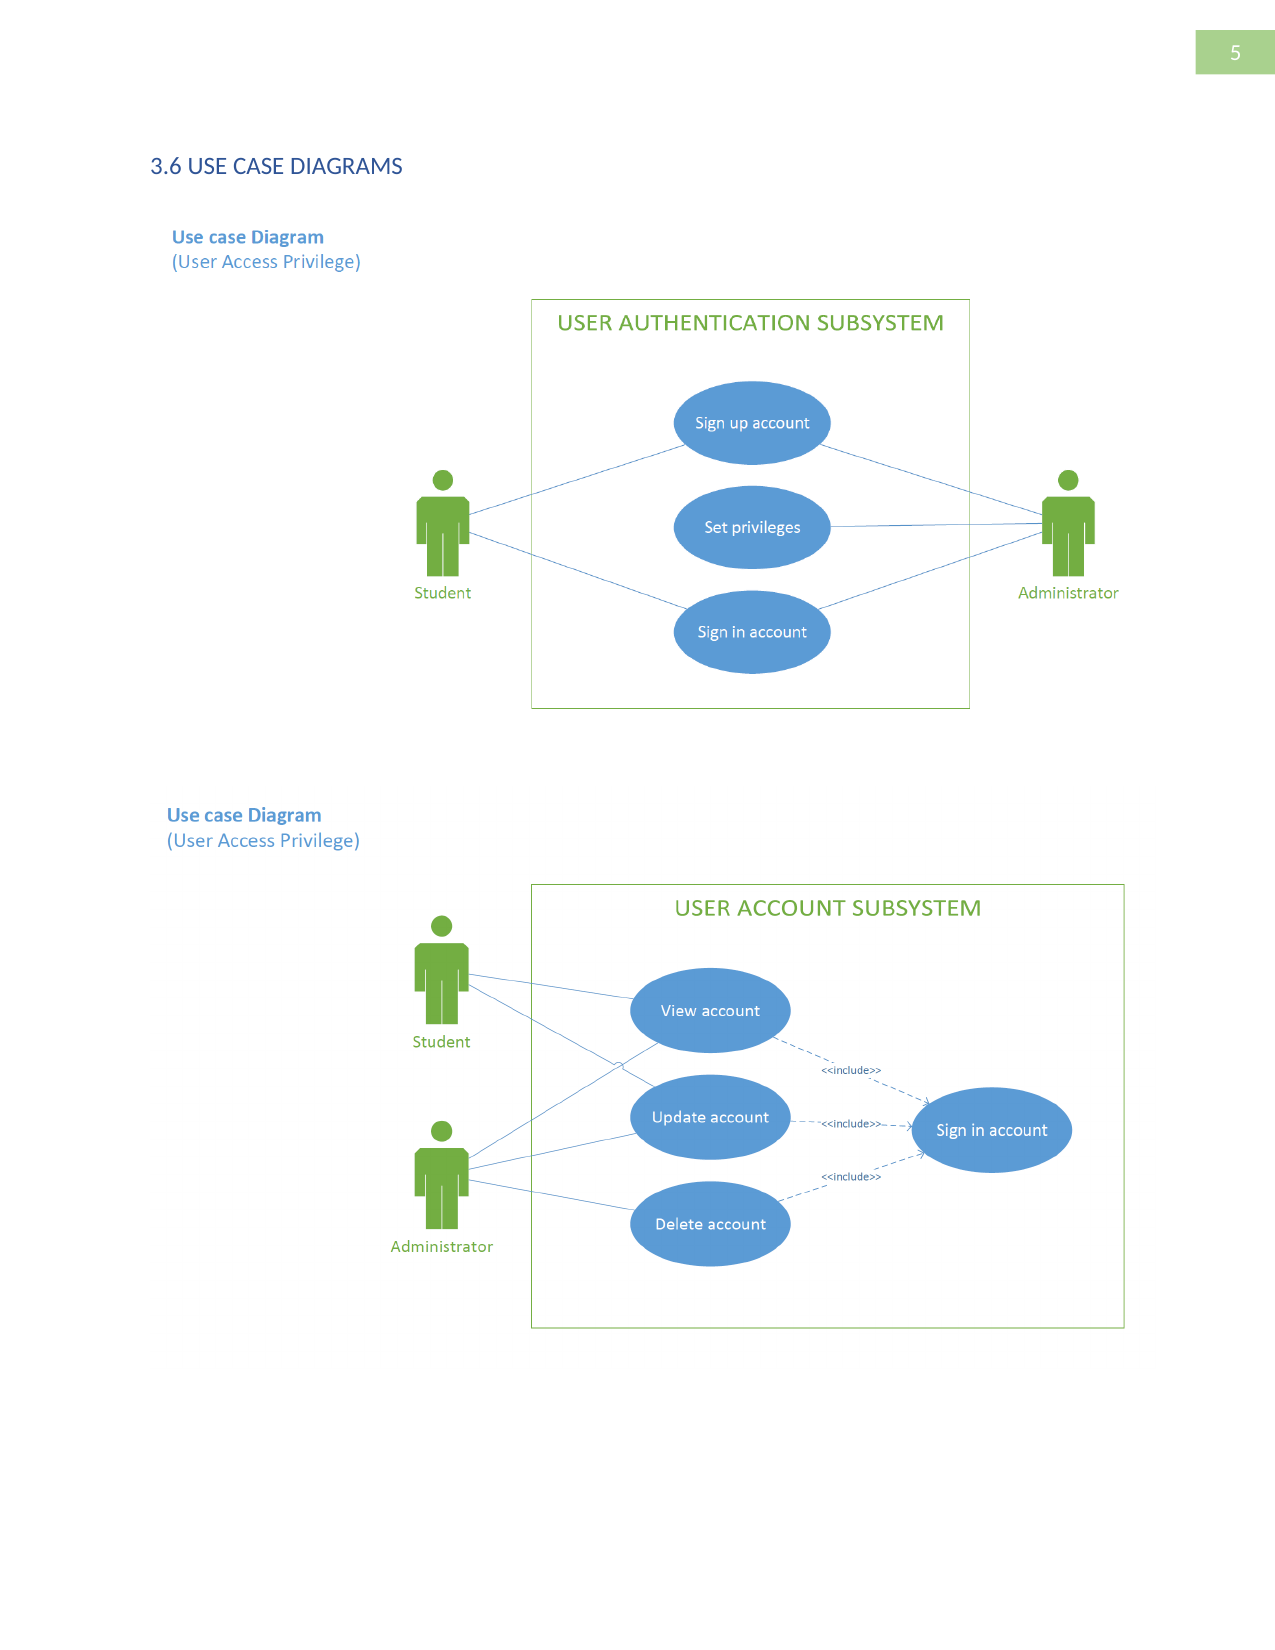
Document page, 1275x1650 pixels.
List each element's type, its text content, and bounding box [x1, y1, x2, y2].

picture [150, 207, 1148, 769]
subtitle USE CASE DIAGRAMS [150, 150, 1124, 181]
picture [150, 786, 1156, 1369]
